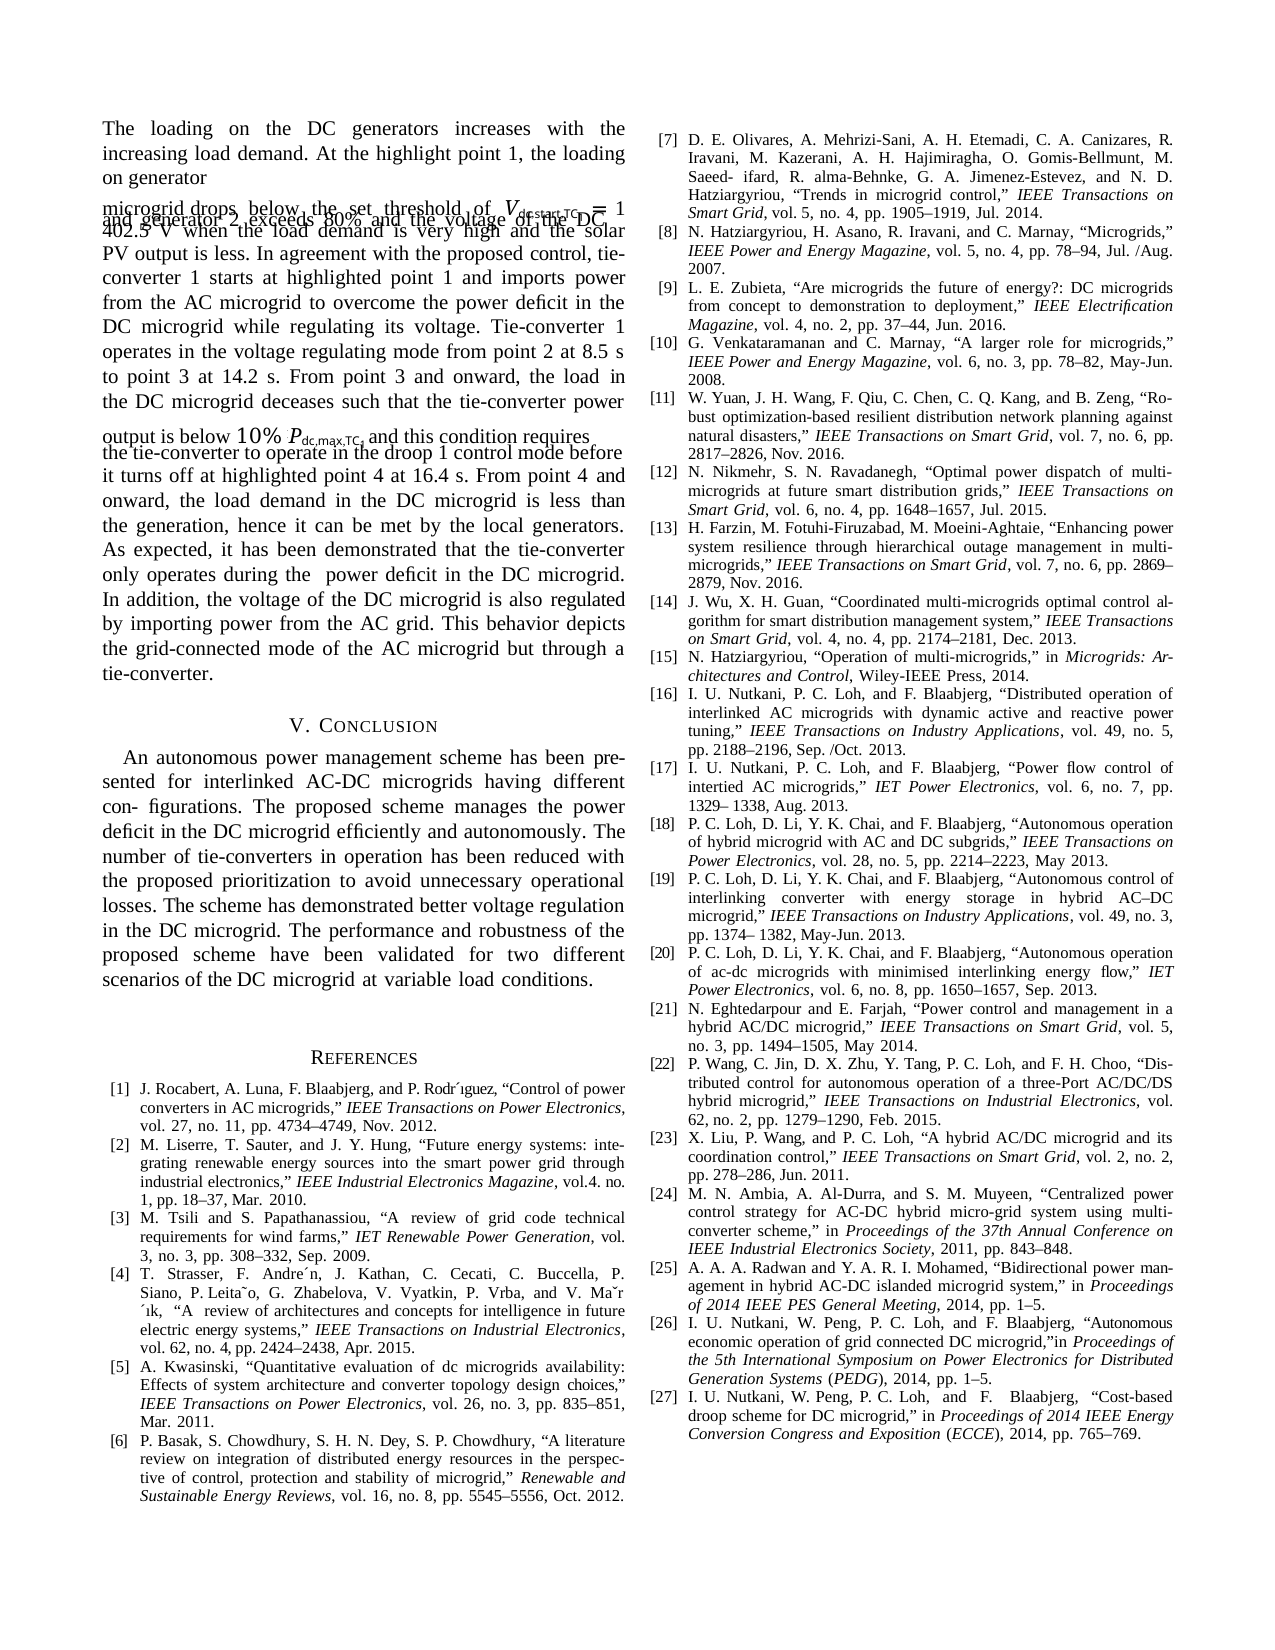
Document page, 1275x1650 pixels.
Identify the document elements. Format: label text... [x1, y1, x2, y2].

list J. Wu, X. H. Guan, “Coordinated multi-microgrids optimal control al- gorithm for smart distribution management system,” IEEE Transactions on Smart Grid, vol. 4, no. 4, pp. 2174–2181, Dec. 2013. [650, 593, 1173, 648]
text An autonomous power management scheme has been pre- sented for interlinked AC-DC microgrids having different con- ﬁgurations. The proposed scheme manages the power deﬁcit in the DC microgrid efﬁciently and autonomously. The number of tie-converters in operation has been reduced with the proposed prioritization to avoid unnecessary operational losses. The scheme has demonstrated better voltage regulation in the DC microgrid. The performance and robustness of the proposed scheme have been validated for two different scenarios of the DC microgrid at variable load conditions. [102, 745, 625, 991]
list M. N. Ambia, A. Al-Durra, and S. M. Muyeen, “Centralized power control strategy for AC-DC hybrid micro-grid system using multi- converter scheme,” in Proceedings of the 37th Annual Conference on IEEE Industrial Electronics Society, 2011, pp. 843–848. [650, 1185, 1173, 1258]
list N. Nikmehr, S. N. Ravadanegh, “Optimal power dispatch of multi- microgrids at future smart distribution grids,” IEEE Transactions on Smart Grid, vol. 6, no. 4, pp. 1648–1657, Jul. 2015. [650, 463, 1173, 518]
list P. Wang, C. Jin, D. X. Zhu, Y. Tang, P. C. Loh, and F. H. Choo, “Dis- tributed control for autonomous operation of a three-Port AC/DC/DS hybrid microgrid,” IEEE Transactions on Industrial Electronics, vol. 62, no. 2, pp. 1279–1290, Feb. 2015. [650, 1055, 1173, 1129]
text REFERENCES [308, 1045, 420, 1069]
list N. Eghtedarpour and E. Farjah, “Power control and management in a hybrid AC/DC microgrid,” IEEE Transactions on Smart Grid, vol. 5, no. 3, pp. 1494–1505, May 2014. [650, 1000, 1173, 1055]
list H. Farzin, M. Fotuhi-Firuzabad, M. Moeini-Aghtaie, “Enhancing power system resilience through hierarchical outage management in multi- microgrids,” IEEE Transactions on Smart Grid, vol. 7, no. 6, pp. 2869– 2879, Nov. 2016. [650, 519, 1173, 592]
text it turns off at highlighted point 4 at 16.4 s. From point 4 and onward, the load demand in the DC microgrid is less than the generation, hence it can be met by the local generators. As expected, it has been demonstrated that the tie-converter only operates during the power deﬁcit in the DC microgrid. In addition, the voltage of the DC microgrid is also regulated by importing power from the AC grid. This behavior depicts the grid-connected mode of the AC microgrid but through a tie-converter. [102, 463, 625, 685]
list P. C. Loh, D. Li, Y. K. Chai, and F. Blaabjerg, “Autonomous operation of ac-dc microgrids with minimised interlinking energy ﬂow,” IET Power Electronics, vol. 6, no. 8, pp. 1650–1657, Sep. 2013. [650, 944, 1173, 999]
list I. U. Nutkani, P. C. Loh, and F. Blaabjerg, “Distributed operation of interlinked AC microgrids with dynamic active and reactive power tuning,” IEEE Transactions on Industry Applications, vol. 49, no. 5, pp. 2188–2196, Sep. /Oct. 2013. [650, 685, 1173, 759]
list I. U. Nutkani, W. Peng, P. C. Loh, and F. Blaabjerg, “Autonomous economic operation of grid connected DC microgrid,”in Proceedings of the 5th International Symposium on Power Electronics for Distributed Generation Systems (PEDG), 2014, pp. 1–5. [650, 1314, 1173, 1388]
list X. Liu, P. Wang, and P. C. Loh, “A hybrid AC/DC microgrid and its coordination control,” IEEE Transactions on Smart Grid, vol. 2, no. 2, pp. 278–286, Jun. 2011. [650, 1129, 1173, 1184]
list P. C. Loh, D. Li, Y. K. Chai, and F. Blaabjerg, “Autonomous control of interlinking converter with energy storage in hybrid AC–DC microgrid,” IEEE Transactions on Industry Applications, vol. 49, no. 3, pp. 1374– 1382, May-Jun. 2013. [650, 870, 1173, 944]
text PV output is less. In agreement with the proposed control, tie-converter 1 starts at highlighted point 1 and imports power from the AC microgrid to overcome the power deﬁcit in the DC microgrid while regulating its voltage. Tie-converter 1 operates in the voltage regulating mode from point 2 at 8.5 s to point 3 at 14.2 s. From point 3 and onward, the load in the DC microgrid deceases such that the tie-converter power [102, 240, 625, 413]
list M. Tsili and S. Papathanassiou, “A review of grid code technical requirements for wind farms,” IET Renewable Power Generation, vol. 3, no. 3, pp. 308–332, Sep. 2009. [110, 1209, 625, 1264]
text microgrid drops below the set threshold of Vdc,start,TC1 = 1 and generator 2 exceeds 80% and the voltage of the DC [199, 203, 625, 231]
text output is below 10% Pdc,max,TC1 and this condition requires [102, 413, 629, 451]
list I. U. Nutkani, W. Peng, P. C. Loh, and F. Blaabjerg, “Cost-based droop scheme for DC microgrid,” in Proceedings of 2014 IEEE Energy Conversion Congress and Exposition (ECCE), 2014, pp. 765–769. [650, 1388, 1173, 1443]
list D. E. Olivares, A. Mehrizi-Sani, A. H. Etemadi, C. A. Canizares, R. Iravani, M. Kazerani, A. H. Hajimiragha, O. Gomis-Bellmunt, M. Saeed- ifard, R. alma-Behnke, G. A. Jimenez-Estevez, and N. D. Hatziargyriou, “Trends in microgrid control,” IEEE Transactions on Smart Grid, vol. 5, no. 4, pp. 1905–1919, Jul. 2014. [658, 130, 1173, 222]
list M. Liserre, T. Sauter, and J. Y. Hung, “Future energy systems: inte- grating renewable energy sources into the smart power grid through industrial electronics,” IEEE Industrial Electronics Magazine, vol.4. no. 1, pp. 18–37, Mar. 2010. [110, 1135, 625, 1209]
list P. C. Loh, D. Li, Y. K. Chai, and F. Blaabjerg, “Autonomous operation of hybrid microgrid with AC and DC subgrids,” IEEE Transactions on Power Electronics, vol. 28, no. 5, pp. 2214–2223, May 2013. [650, 815, 1173, 870]
list P. Basak, S. Chowdhury, S. H. N. Dey, S. P. Chowdhury, “A literature review on integration of distributed energy resources in the perspec- tive of control, protection and stability of microgrid,” Renewable and Sustainable Energy Reviews, vol. 16, no. 8, pp. 5545–5556, Oct. 2012. [110, 1431, 625, 1505]
list I. U. Nutkani, P. C. Loh, and F. Blaabjerg, “Power ﬂow control of intertied AC microgrids,” IET Power Electronics, vol. 6, no. 7, pp. 1329– 1338, Aug. 2013. [650, 759, 1173, 814]
list A. A. A. Radwan and Y. A. R. I. Mohamed, “Bidirectional power man- agement in hybrid AC-DC islanded microgrid system,” in Proceedings of 2014 IEEE PES General Meeting, 2014, pp. 1–5. [650, 1259, 1173, 1314]
list G. Venkataramanan and C. Marnay, “A larger role for microgrids,” IEEE Power and Energy Magazine, vol. 6, no. 3, pp. 78–82, May-Jun. 2008. [650, 334, 1173, 389]
list T. Strasser, F. Andre´n, J. Kathan, C. Cecati, C. Buccella, P. Siano, P. Leita˜o, G. Zhabelova, V. Vyatkin, P. Vrba, and V. Maˇr´ık, “A review of architectures and concepts for intelligence in future electric energy systems,” IEEE Transactions on Industrial Electronics, vol. 62, no. 4, pp. 2424–2438, Apr. 2015. [110, 1265, 625, 1357]
list CONCLUSION [289, 713, 629, 737]
list L. E. Zubieta, “Are microgrids the future of energy?: DC microgrids from concept to demonstration to deployment,” IEEE Electriﬁcation Magazine, vol. 4, no. 2, pp. 37–44, Jun. 2016. [658, 278, 1173, 334]
list A. Kwasinski, “Quantitative evaluation of dc microgrids availability: Effects of system architecture and converter topology design choices,” IEEE Transactions on Power Electronics, vol. 26, no. 3, pp. 835–851, Mar. 2011. [110, 1357, 625, 1431]
list N. Hatziargyriou, “Operation of multi-microgrids,” in Microgrids: Ar- chitectures and Control, Wiley-IEEE Press, 2014. [650, 648, 1173, 685]
list J. Rocabert, A. Luna, F. Blaabjerg, and P. Rodr´ıguez, “Control of power converters in AC microgrids,” IEEE Transactions on Power Electronics, vol. 27, no. 11, pp. 4734–4749, Nov. 2012. [110, 1080, 625, 1135]
text The loading on the DC generators increases with the increasing load demand. At the highlight point 1, the loading on generator [102, 116, 625, 189]
list W. Yuan, J. H. Wang, F. Qiu, C. Chen, C. Q. Kang, and B. Zeng, “Ro- bust optimization-based resilient distribution network planning against natural disasters,” IEEE Transactions on Smart Grid, vol. 7, no. 6, pp. 2817–2826, Nov. 2016. [650, 389, 1173, 463]
list N. Hatziargyriou, H. Asano, R. Iravani, and C. Marnay, “Microgrids,” IEEE Power and Energy Magazine, vol. 5, no. 4, pp. 78–94, Jul. /Aug. 2007. [658, 223, 1173, 278]
